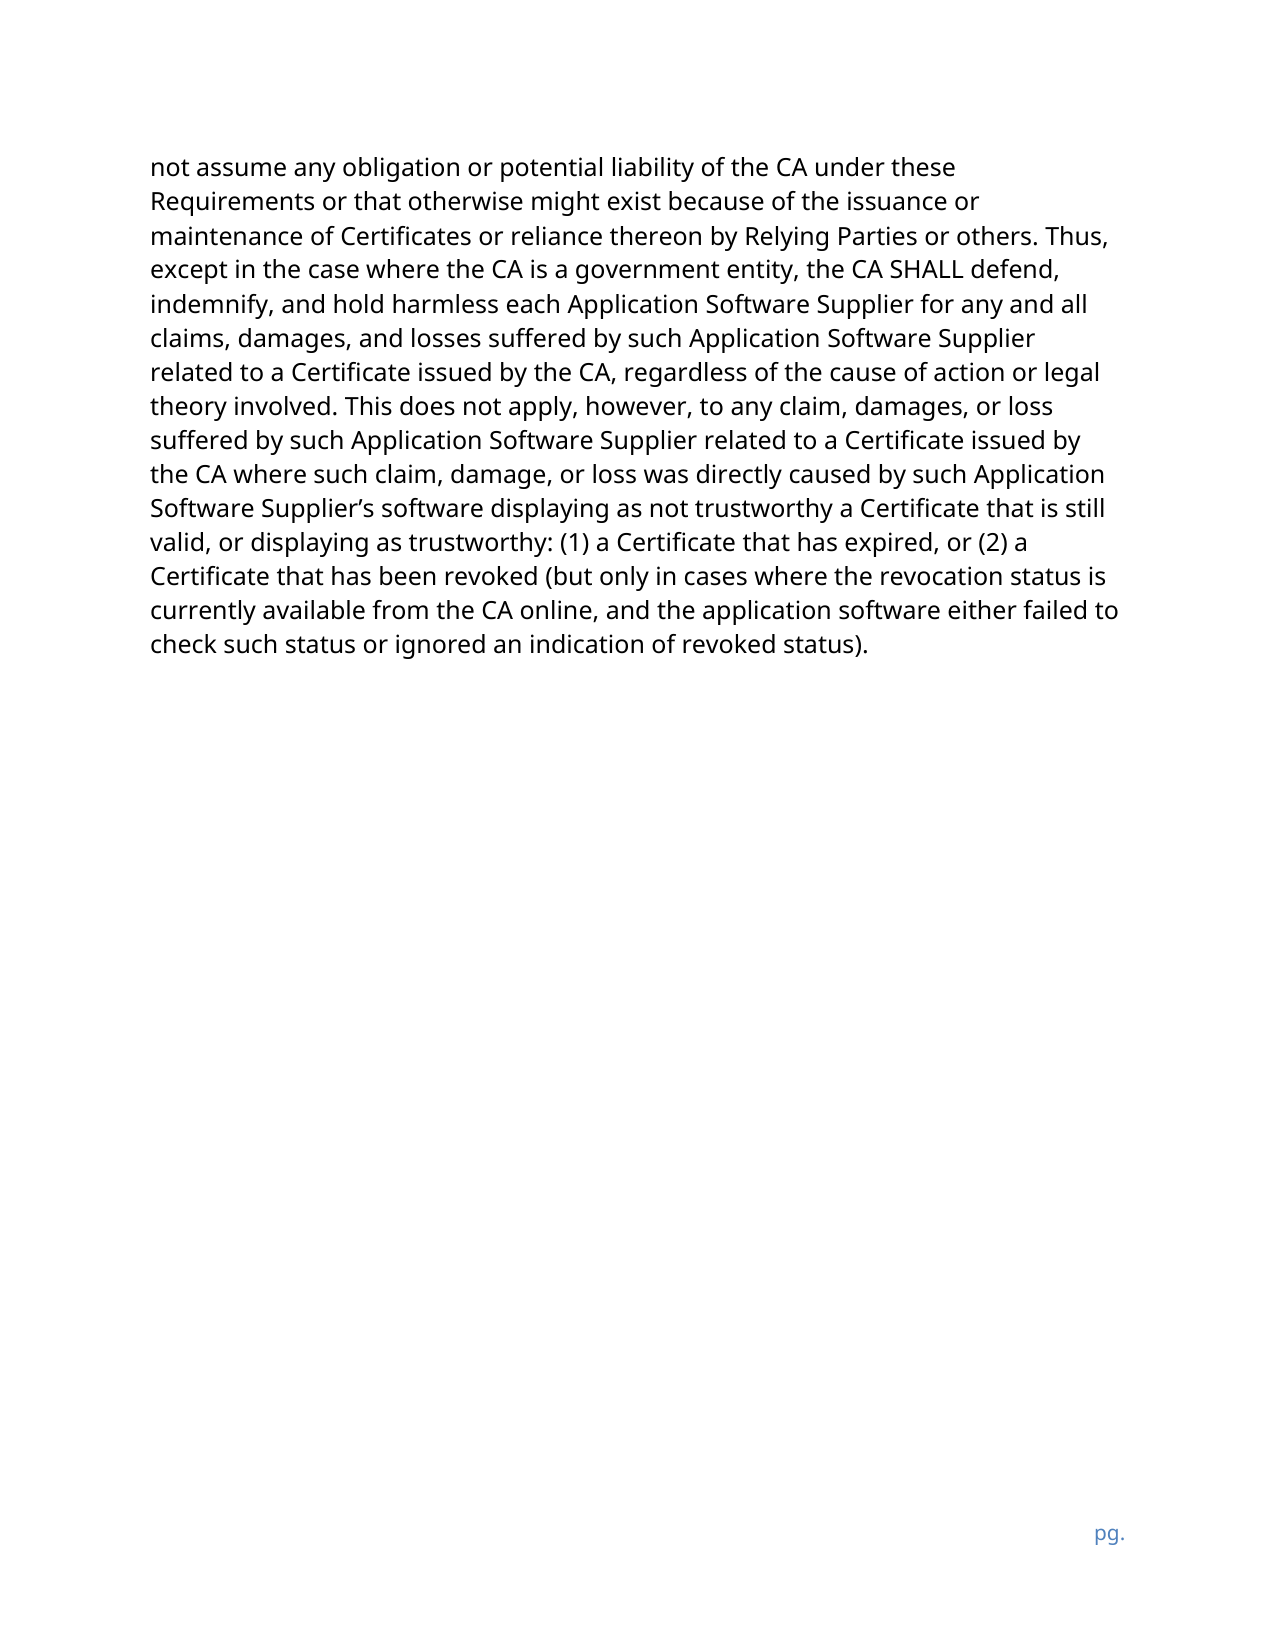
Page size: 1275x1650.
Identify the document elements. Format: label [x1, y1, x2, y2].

text [150, 150, 1125, 661]
